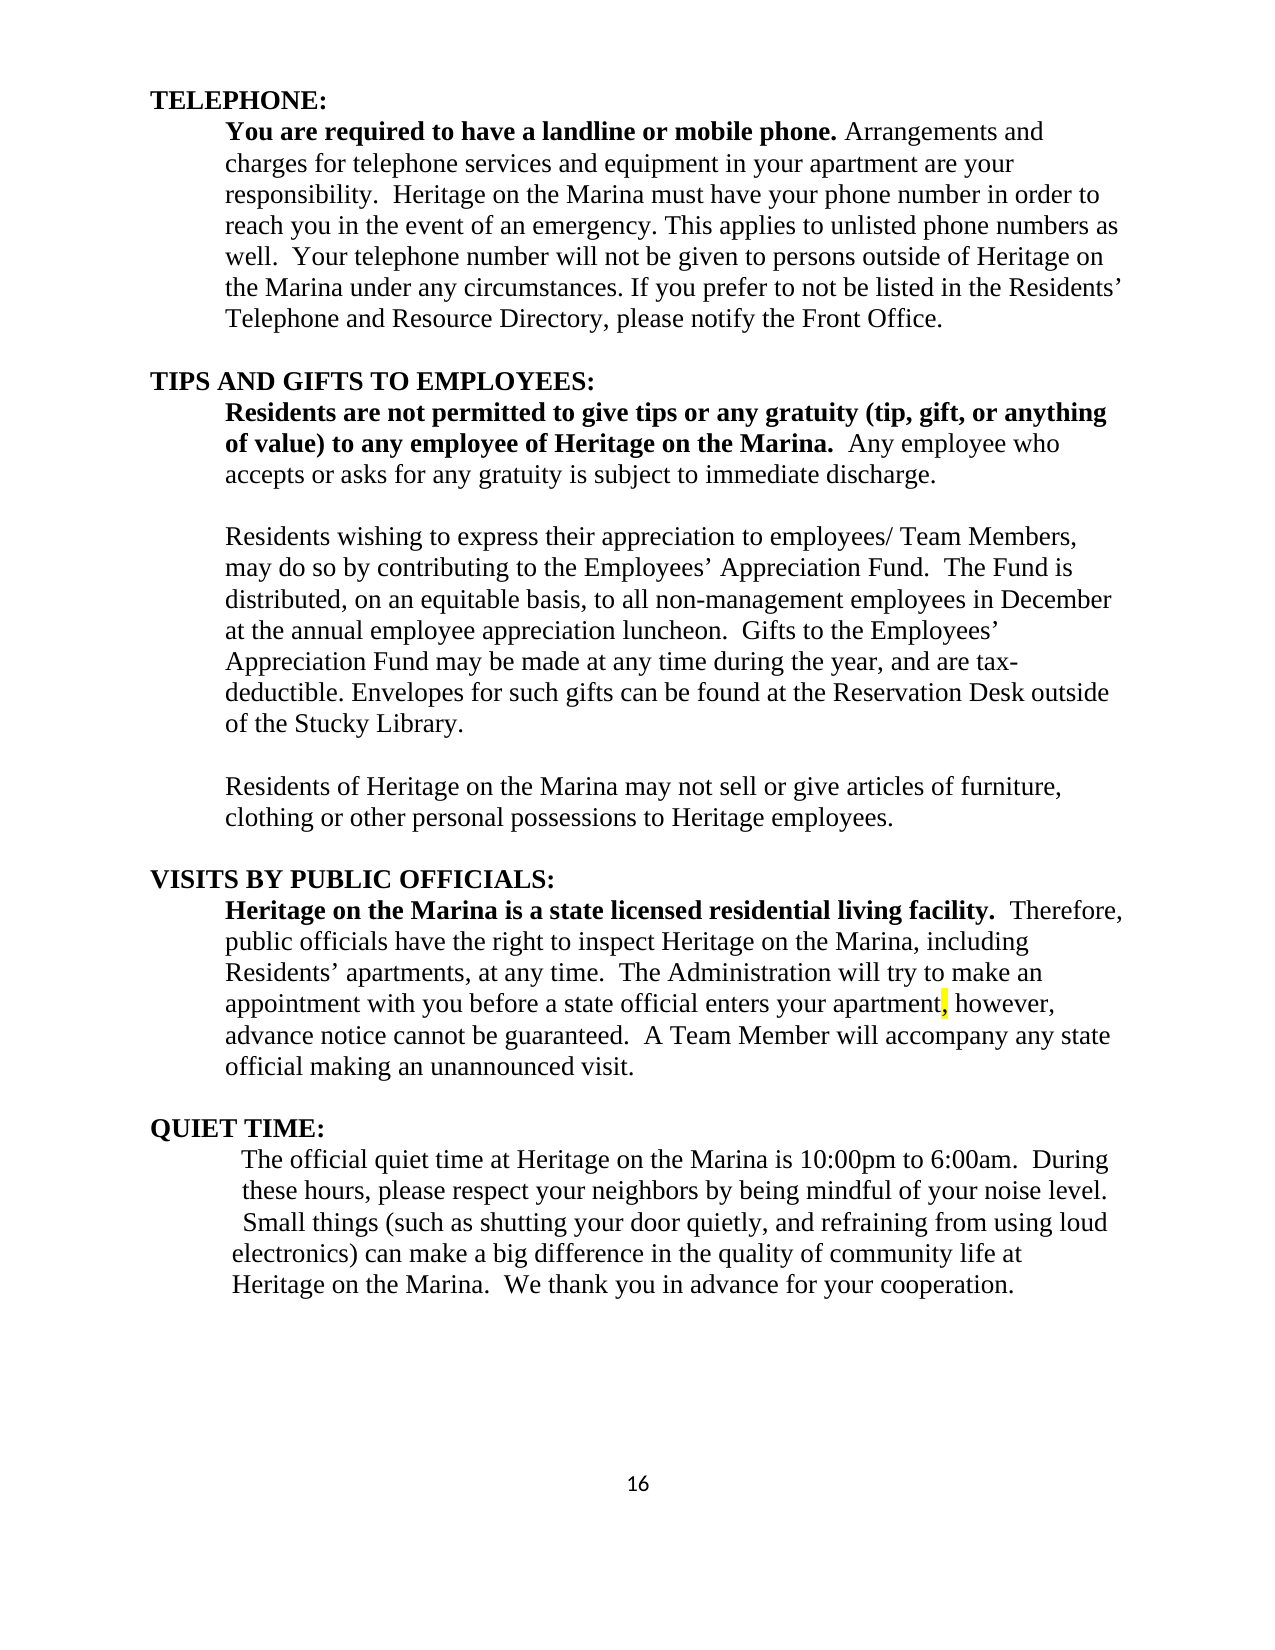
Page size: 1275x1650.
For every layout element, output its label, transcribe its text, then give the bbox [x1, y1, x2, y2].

text Heritage on the Marina is a state licensed residential living facility. Therefore, public officials have the right to inspect Heritage on the Marina, including Residents’ apartments, at any time. The Administration will try to make an appointment with you before a state official enters your apartment, however, advance notice cannot be guaranteed. A Team Member will accompany any state official making an unannounced visit. [225, 894, 1125, 1081]
text Residents wishing to express their appreciation to employees/ Team Members, may do so by contributing to the Employees’ Appreciation Fund. The Fund is distributed, on an equitable basis, to all non-management employees in December at the annual employee appreciation luncheon. Gifts to the Employees’ Appreciation Fund may be made at any time during the year, and are tax-deductible. Envelopes for such gifts can be found at the Reservation Desk outside of the Stucky Library. [225, 520, 1125, 738]
text Residents are not permitted to give tips or any gratuity (tip, gift, or anything of value) to any employee of Heritage on the Marina. Any employee who accepts or asks for any gratuity is subject to immediate discharge. [225, 396, 1125, 489]
text You are required to have a landline or mobile phone. Arrangements and charges for telephone services and equipment in your apartment are your responsibility. Heritage on the Marina must have your phone number in order to reach you in the event of an emergency. This applies to unlisted phone numbers as well. Your telephone number will not be given to persons outside of Heritage on the Marina under any circumstances. If you prefer to not be listed in the Residents’ Telephone and Resource Directory, please notify the Front Office. [225, 116, 1125, 333]
text QUIET TIME: [150, 1112, 1125, 1143]
text TELEPHONE: [150, 84, 1125, 116]
text Residents of Heritage on the Marina may not sell or give articles of furniture, clothing or other personal possessions to Heritage employees. [225, 769, 1125, 832]
text VISITS BY PUBLIC OFFICIALS: [150, 863, 1125, 894]
text electronics) can make a big difference in the quality of community life at [225, 1237, 1125, 1268]
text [225, 1268, 1125, 1299]
text The official quiet time at Heritage on the Marina is 10:00pm to 6:00am. During these hours, please respect your neighbors by being mindful of your noise level. Small things (such as shutting your door quietly, and refraining from using loud [225, 1143, 1125, 1237]
text TIPS AND GIFTS TO EMPLOYEES: [150, 365, 1125, 396]
